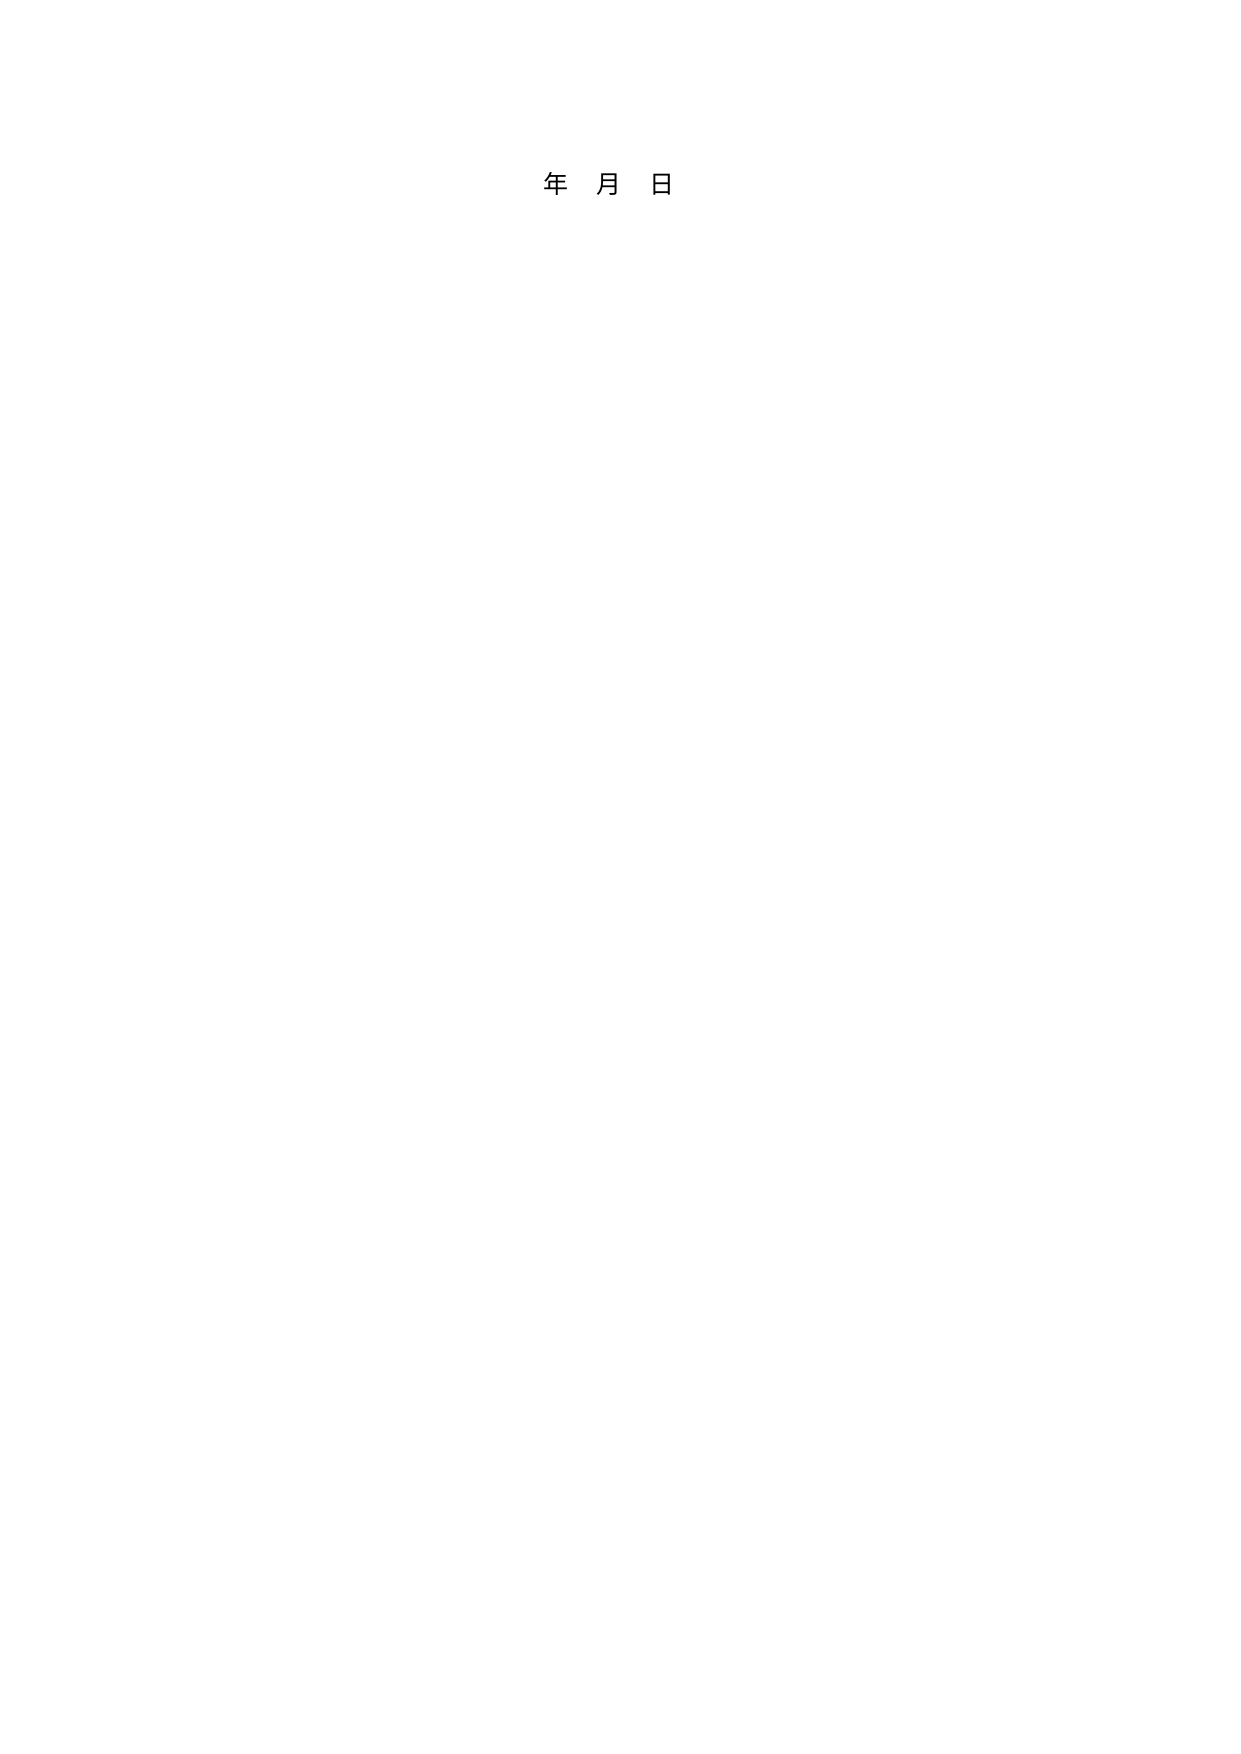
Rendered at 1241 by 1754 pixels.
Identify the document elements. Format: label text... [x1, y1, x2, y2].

text 年 月 日 [187, 150, 1053, 215]
